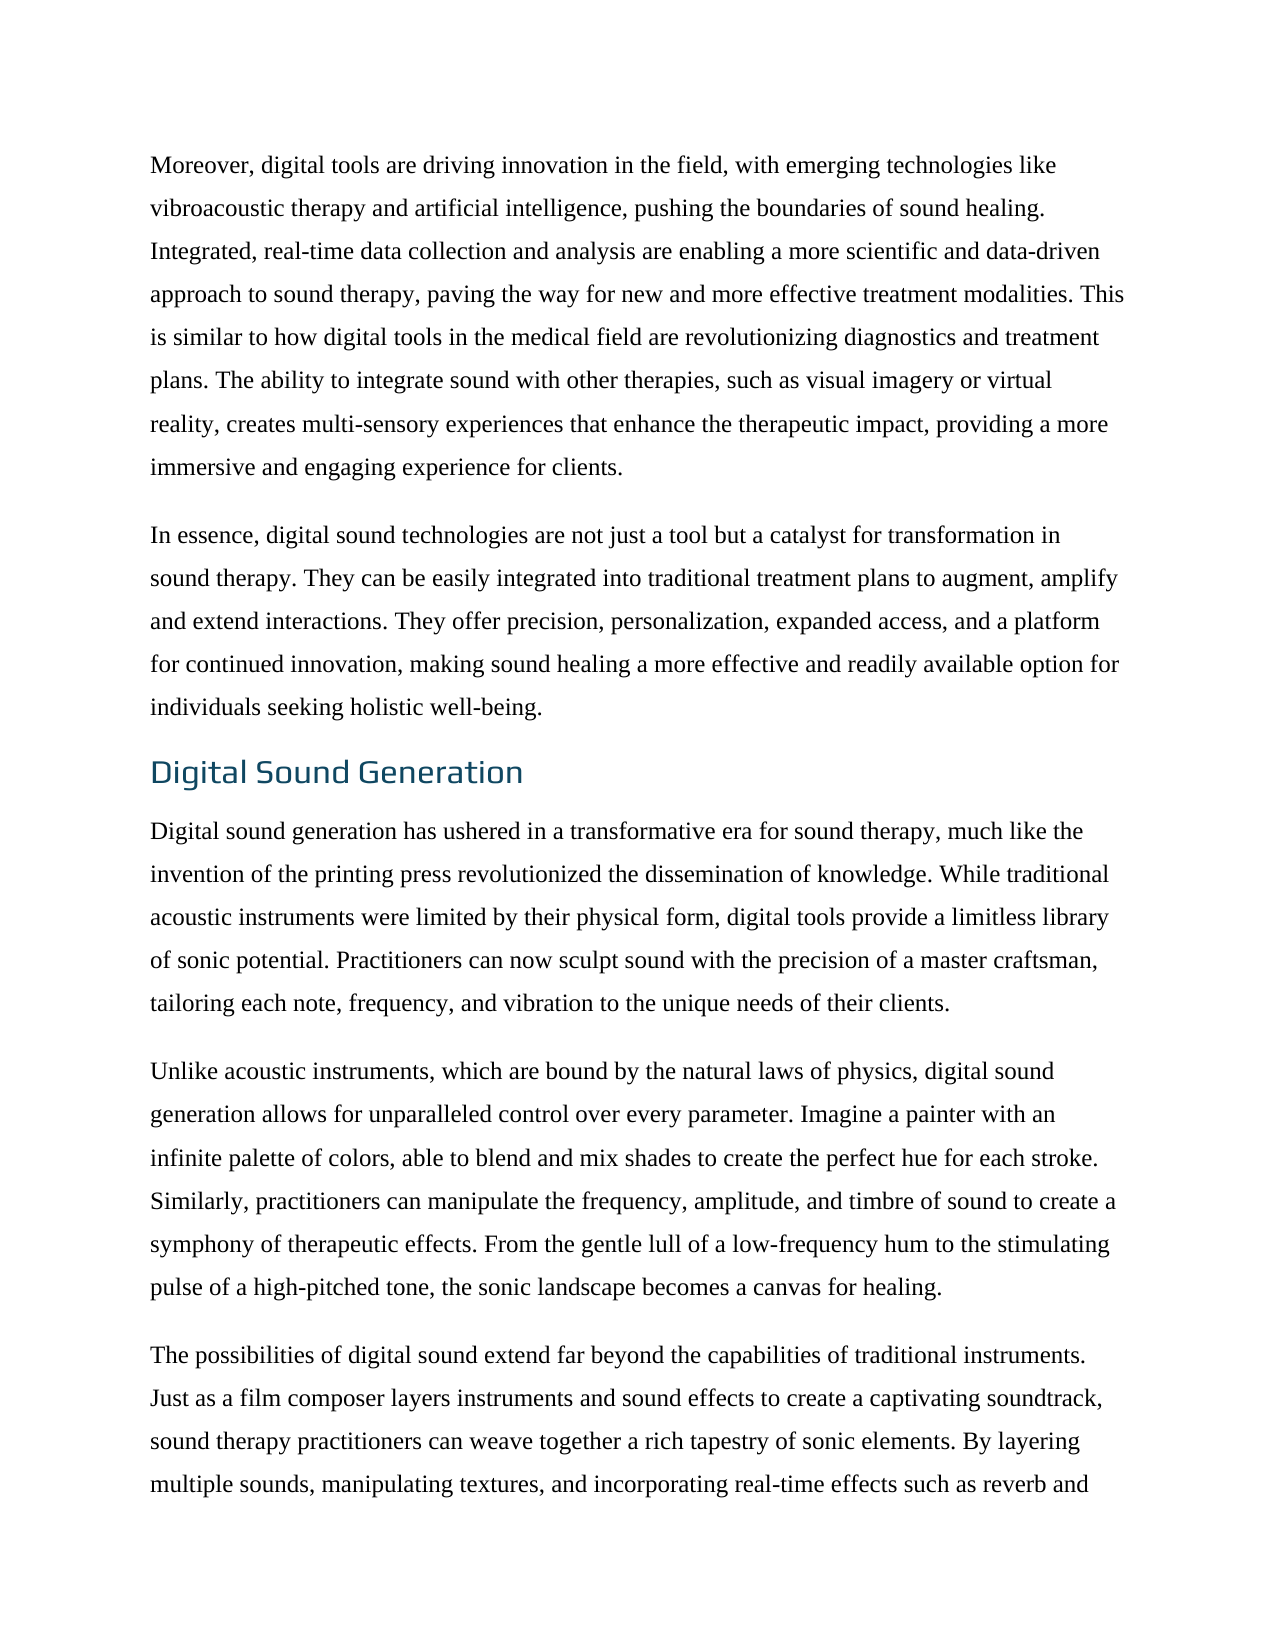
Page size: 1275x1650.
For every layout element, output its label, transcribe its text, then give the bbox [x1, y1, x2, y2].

text Digital sound generation has ushered in a transformative era for sound therapy, much like the invention of the printing press revolutionized the dissemination of knowledge. While traditional acoustic instruments were limited by their physical form, digital tools provide a limitless library of sonic potential. Practitioners can now sculpt sound with the precision of a master craftsman, tailoring each note, frequency, and vibration to the unique needs of their clients. [150, 816, 1125, 1017]
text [150, 1340, 1125, 1498]
subtitle Digital Sound Generation [150, 752, 1125, 791]
text Unlike acoustic instruments, which are bound by the natural laws of physics, digital sound generation allows for unparalleled control over every parameter. Imagine a painter with an infinite palette of colors, able to blend and mix shades to create the perfect hue for each stroke. Similarly, practitioners can manipulate the frequency, amplitude, and timbre of sound to create a symphony of therapeutic effects. From the gentle lull of a low-frequency hum to the stimulating pulse of a high-pitched tone, the sonic landscape becomes a canvas for healing. [150, 1056, 1125, 1301]
text In essence, digital sound technologies are not just a tool but a catalyst for transformation in sound therapy. They can be easily integrated into traditional treatment plans to augment, amplify and extend interactions. They offer precision, personalization, expanded access, and a platform for continued innovation, making sound healing a more effective and readily available option for individuals seeking holistic well-being. [150, 520, 1125, 721]
text Moreover, digital tools are driving innovation in the field, with emerging technologies like vibroacoustic therapy and artificial intelligence, pushing the boundaries of sound healing. Integrated, real-time data collection and analysis are enabling a more scientific and data-driven approach to sound therapy, paving the way for new and more effective treatment modalities. This is similar to how digital tools in the medical field are revolutionizing diagnostics and treatment plans. The ability to integrate sound with other therapies, such as visual imagery or virtual reality, creates multi-sensory experiences that enhance the therapeutic impact, providing a more immersive and engaging experience for clients. [150, 150, 1125, 481]
